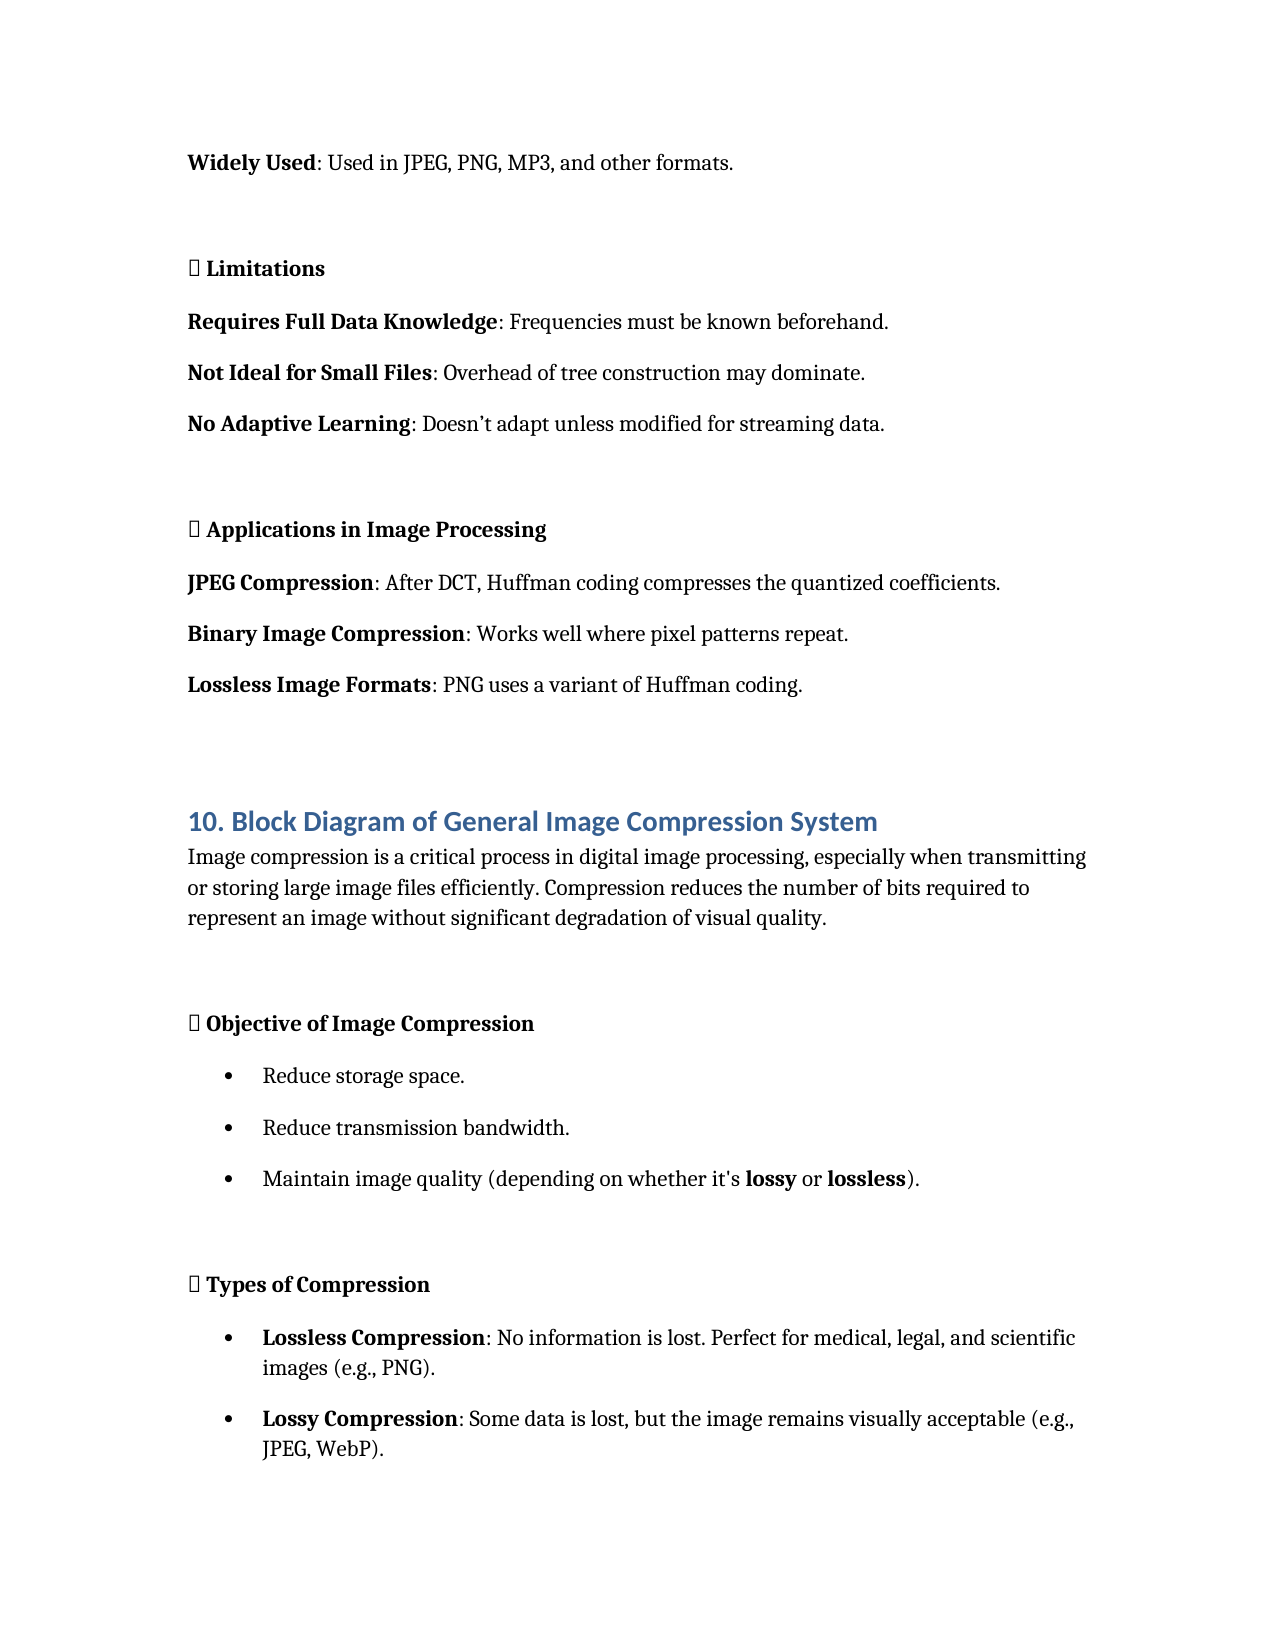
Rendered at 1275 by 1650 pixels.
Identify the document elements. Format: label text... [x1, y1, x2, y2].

text Lossless Image Formats: PNG uses a variant of Huffman coding. [187, 672, 1087, 698]
text 🔶 Objective of Image Compression [187, 1007, 1087, 1038]
text Requires Full Data Knowledge: Frequencies must be known beforehand. [187, 309, 1087, 335]
subtitle 10. Block Diagram of General Image Compression System [187, 803, 1087, 839]
text 🔷 Types of Compression [187, 1267, 1087, 1299]
text Binary Image Compression: Works well where pixel patterns repeat. [187, 621, 1087, 647]
text Widely Used: Used in JPEG, PNG, MP3, and other formats. [187, 150, 1087, 176]
list Reduce transmission bandwidth. [225, 1114, 1087, 1141]
text Image compression is a critical process in digital image processing, especially when transmitting or storing large image files efficiently. Compression reduces the number of bits required to represent an image without significant degradation of visual quality. [187, 844, 1087, 931]
list Reduce storage space. [225, 1063, 1087, 1090]
text Not Ideal for Small Files: Overhead of tree construction may dominate. [187, 360, 1087, 386]
list Maintain image quality (depending on whether it's lossy or lossless). [225, 1165, 1087, 1192]
text JPEG Compression: After DCT, Huffman coding compresses the quantized coefficients. [187, 570, 1087, 596]
text 🔷 Limitations [187, 252, 1087, 283]
text 🔷 Applications in Image Processing [187, 513, 1087, 544]
list Lossy Compression: Some data is lost, but the image remains visually acceptable (e.g., JPEG, WebP). [225, 1406, 1087, 1462]
text No Adaptive Learning: Doesn’t adapt unless modified for streaming data. [187, 411, 1087, 437]
list Lossless Compression: No information is lost. Perfect for medical, legal, and scientific images (e.g., PNG). [225, 1324, 1087, 1381]
